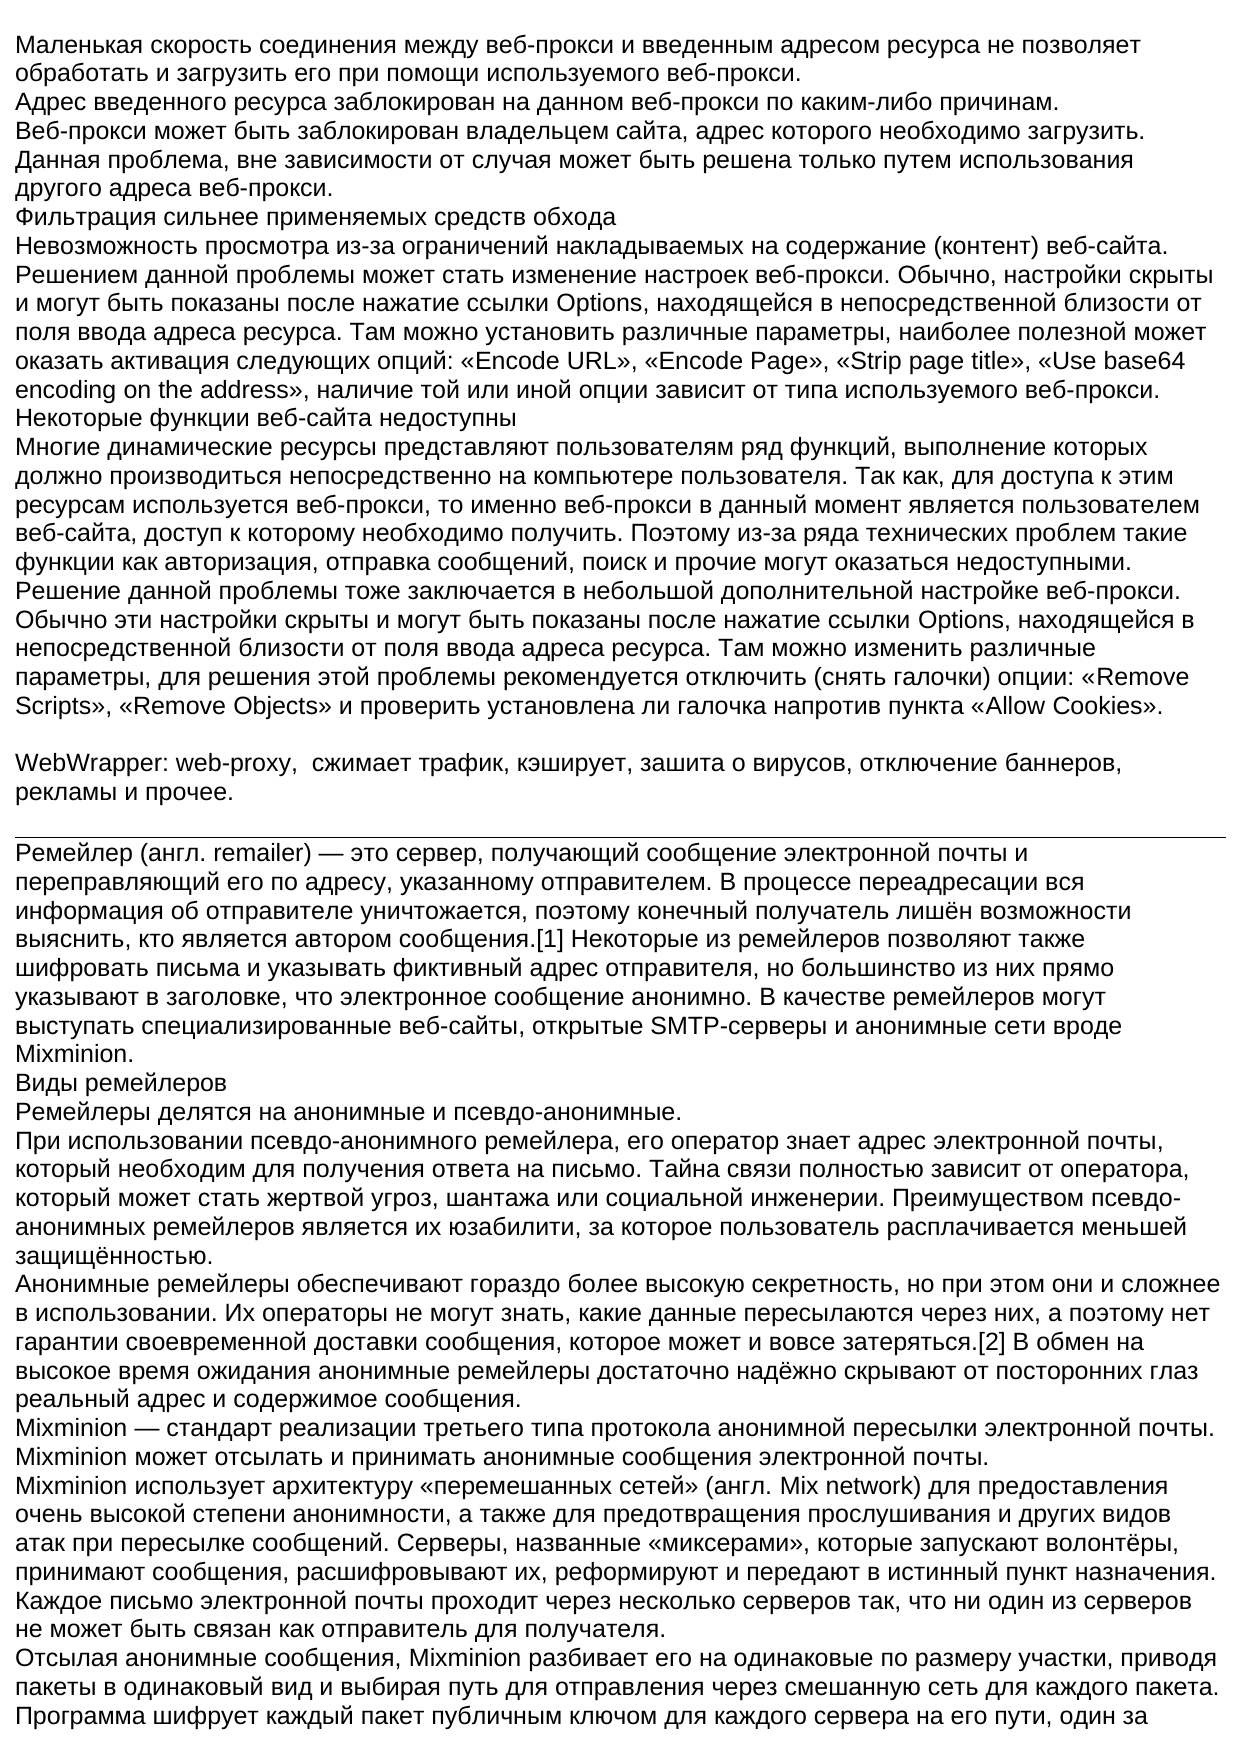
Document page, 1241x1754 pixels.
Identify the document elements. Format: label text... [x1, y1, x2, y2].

text Ремейлеры делятся на анонимные и псевдо-анонимные. [15, 1097, 1226, 1126]
text Виды ремейлеров [15, 1068, 1226, 1097]
text Веб-прокси может быть заблокирован владельцем сайта, адрес которого необходимо загрузить. [15, 116, 1226, 144]
text Анонимные ремейлеры обеспечивают гораздо более высокую секретность, но при этом они и сложнее в использовании. Их операторы не могут знать, какие данные пересылаются через них, а поэтому нет гарантии своевременной доставки сообщения, которое может и вовсе затеряться.[2] В обмен на высокое время ожидания анонимные ремейлеры достаточно надёжно скрывают от посторонних глаз реальный адрес и содержимое сообщения. [15, 1269, 1226, 1413]
text Mixminion — стандарт реализации третьего типа протокола анонимной пересылки электронной почты. Mixminion может отсылать и принимать анонимные сообщения электронной почты. [15, 1413, 1226, 1471]
text Данная проблема, вне зависимости от случая может быть решена только путем использования другого адреса веб-прокси. [15, 144, 1226, 202]
text Адрес введенного ресурса заблокирован на данном веб-прокси по каким-либо причинам. [15, 87, 1226, 116]
text WebWrapper: web-proxy, сжимает трафик, кэширует, зашита о вирусов, отключение баннеров, рекламы и прочее. [15, 748, 1226, 806]
text Фильтрация сильнее применяемых средств обхода [15, 202, 1226, 231]
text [15, 1643, 1226, 1729]
text Маленькая скорость соединения между веб-прокси и введенным адресом ресурса не позволяет обработать и загрузить его при помощи используемого веб-прокси. [15, 29, 1226, 87]
text Невозможность просмотра из-за ограничений накладываемых на содержание (контент) веб-сайта. Решением данной проблемы может стать изменение настроек веб-прокси. Обычно, настройки скрыты и могут быть показаны после нажатие ссылки Options, находящейся в непосредственной близости от поля ввода адреса ресурса. Там можно установить различные параметры, наиболее полезной может оказать активация следующих опций: «Encode URL», «Encode Page», «Strip page title», «Use base64 encoding on the address», наличие той или иной опции зависит от типа используемого веб-прокси. [15, 231, 1226, 403]
text Некоторые функции веб-сайта недоступны [15, 403, 1226, 432]
text При использовании псевдо-анонимного ремейлера, его оператор знает адрес электронной почты, который необходим для получения ответа на письмо. Тайна связи полностью зависит от оператора, который может стать жертвой угроз, шантажа или социальной инженерии. Преимуществом псевдо-анонимных ремейлеров является их юзабилити, за которое пользователь расплачивается меньшей защищённостью. [15, 1126, 1226, 1269]
text Ремейлер (англ. remailer) — это сервер, получающий сообщение электронной почты и переправляющий его по адресу, указанному отправителем. В процессе переадресации вся информация об отправителе уничтожается, поэтому конечный получатель лишён возможности выяснить, кто является автором сообщения.[1] Некоторые из ремейлеров позволяют также шифровать письма и указывать фиктивный адрес отправителя, но большинство из них прямо указывают в заголовке, что электронное сообщение анонимно. В качестве ремейлеров могут выступать специализированные веб-сайты, открытые SMTP-серверы и анонимные сети вроде Mixminion. [15, 838, 1226, 1068]
text Многие динамические ресурсы представляют пользователям ряд функций, выполнение которых должно производиться непосредственно на компьютере пользователя. Так как, для доступа к этим ресурсам используется веб-прокси, то именно веб-прокси в данный момент является пользователем веб-сайта, доступ к которому необходимо получить. Поэтому из-за ряда технических проблем такие функции как авторизация, отправка сообщений, поиск и прочие могут оказаться недоступными. Решение данной проблемы тоже заключается в небольшой дополнительной настройке веб-прокси. Обычно эти настройки скрыты и могут быть показаны после нажатие ссылки Options, находящейся в непосредственной близости от поля ввода адреса ресурса. Там можно изменить различные параметры, для решения этой проблемы рекомендуется отключить (снять галочки) опции: «Remove Scripts», «Remove Objects» и проверить установлена ли галочка напротив пункта «Allow Cookies». [15, 432, 1226, 719]
text Mixminion использует архитектуру «перемешанных сетей» (англ. Mix network) для предоставления очень высокой степени анонимности, а также для предотвращения прослушивания и других видов атак при пересылке сообщений. Серверы, названные «миксерами», которые запускают волонтёры, принимают сообщения, расшифровывают их, реформируют и передают в истинный пункт назначения. Каждое письмо электронной почты проходит через несколько серверов так, что ни один из серверов не может быть связан как отправитель для получателя. [15, 1471, 1226, 1643]
